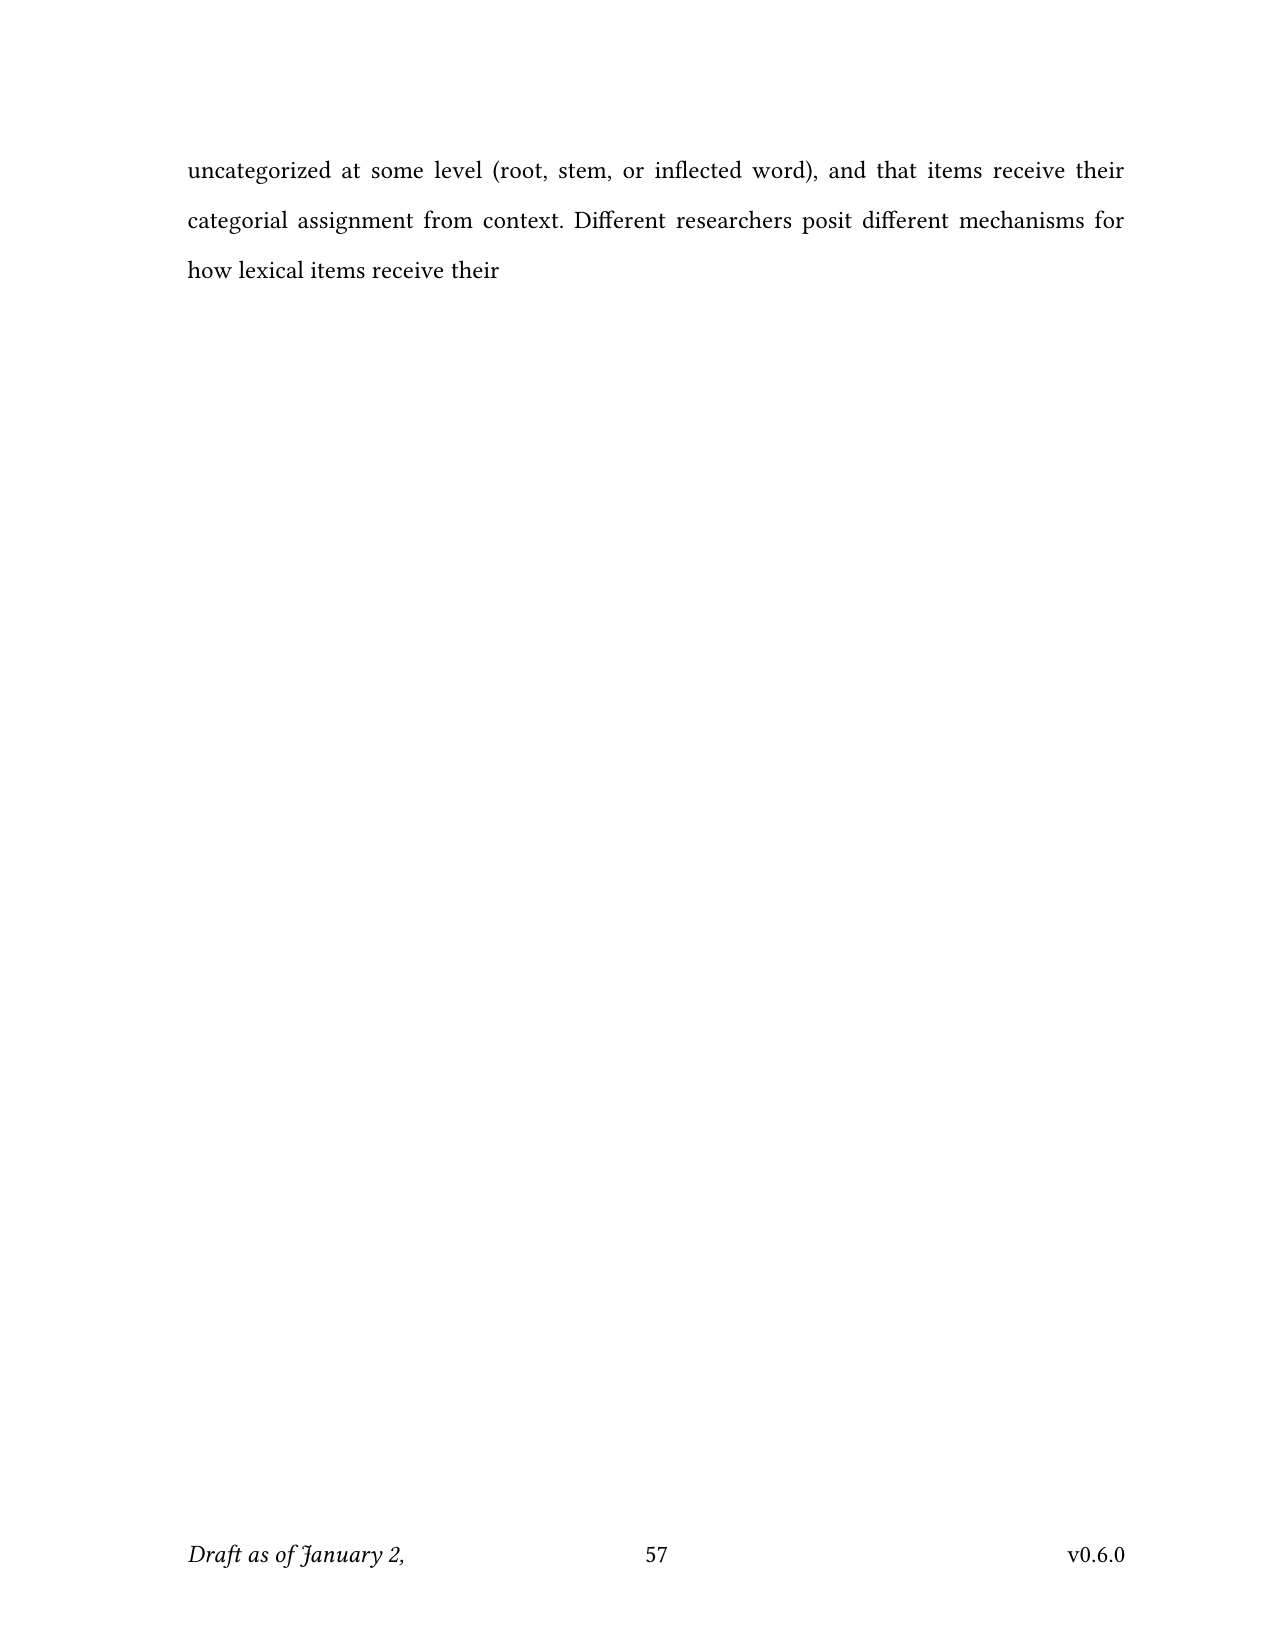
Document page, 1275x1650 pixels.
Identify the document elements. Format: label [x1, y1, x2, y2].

text [187, 156, 1126, 284]
